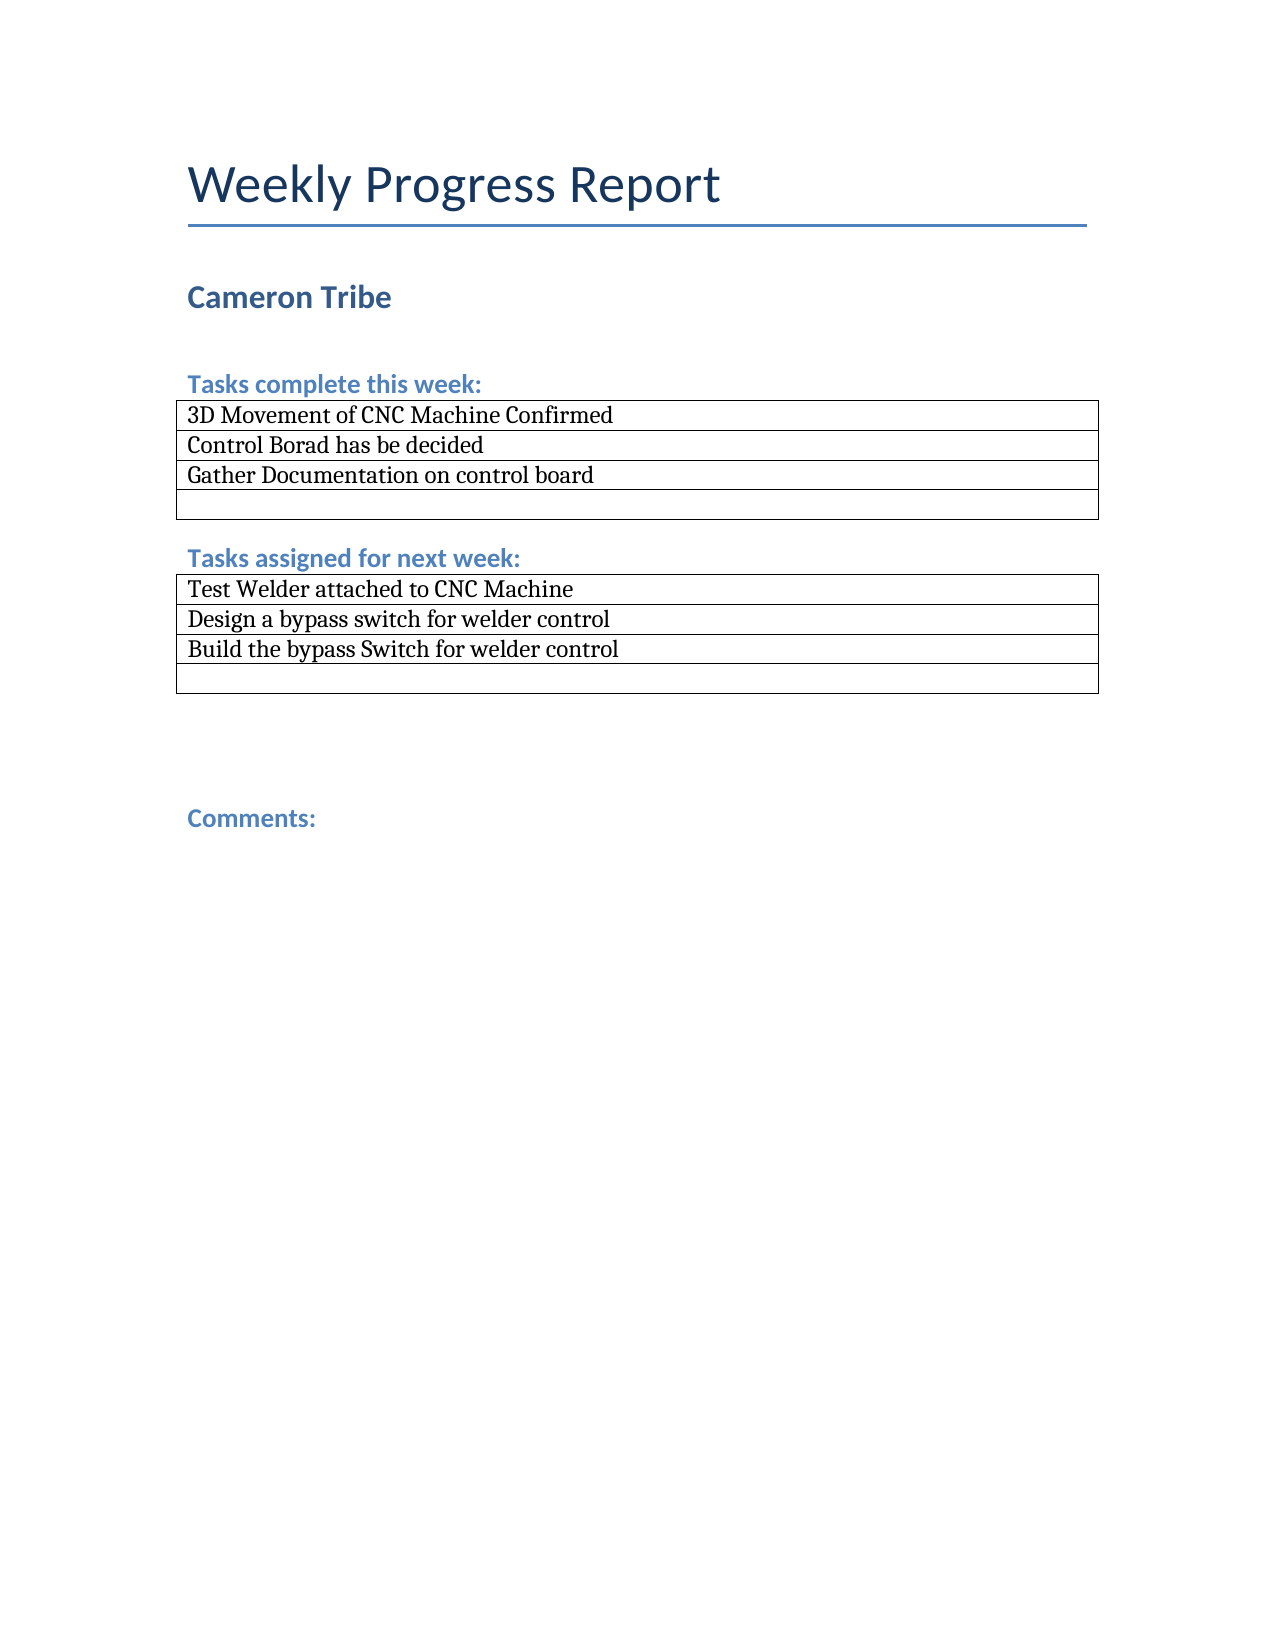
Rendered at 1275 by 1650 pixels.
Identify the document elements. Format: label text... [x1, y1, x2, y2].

table_header 3D Movement of CNC Machine Confirmed [177, 401, 1098, 430]
subtitle Tasks assigned for next week: [187, 541, 1087, 574]
table_cell Gather Documentation on control board [177, 461, 1098, 489]
table_cell Build the bypass Switch for welder control [177, 635, 1098, 663]
table_cell [177, 490, 1098, 519]
table_cell [177, 664, 1098, 693]
title Weekly Progress Report [187, 150, 1087, 227]
subtitle Comments: [187, 801, 1087, 834]
subtitle Tasks complete this week: [187, 367, 1087, 400]
table_cell Design a bypass switch for welder control [177, 605, 1098, 633]
table_cell Control Borad has be decided [177, 431, 1098, 459]
subtitle Cameron Tribe [187, 277, 1087, 317]
table_header Test Welder attached to CNC Machine [177, 575, 1098, 604]
